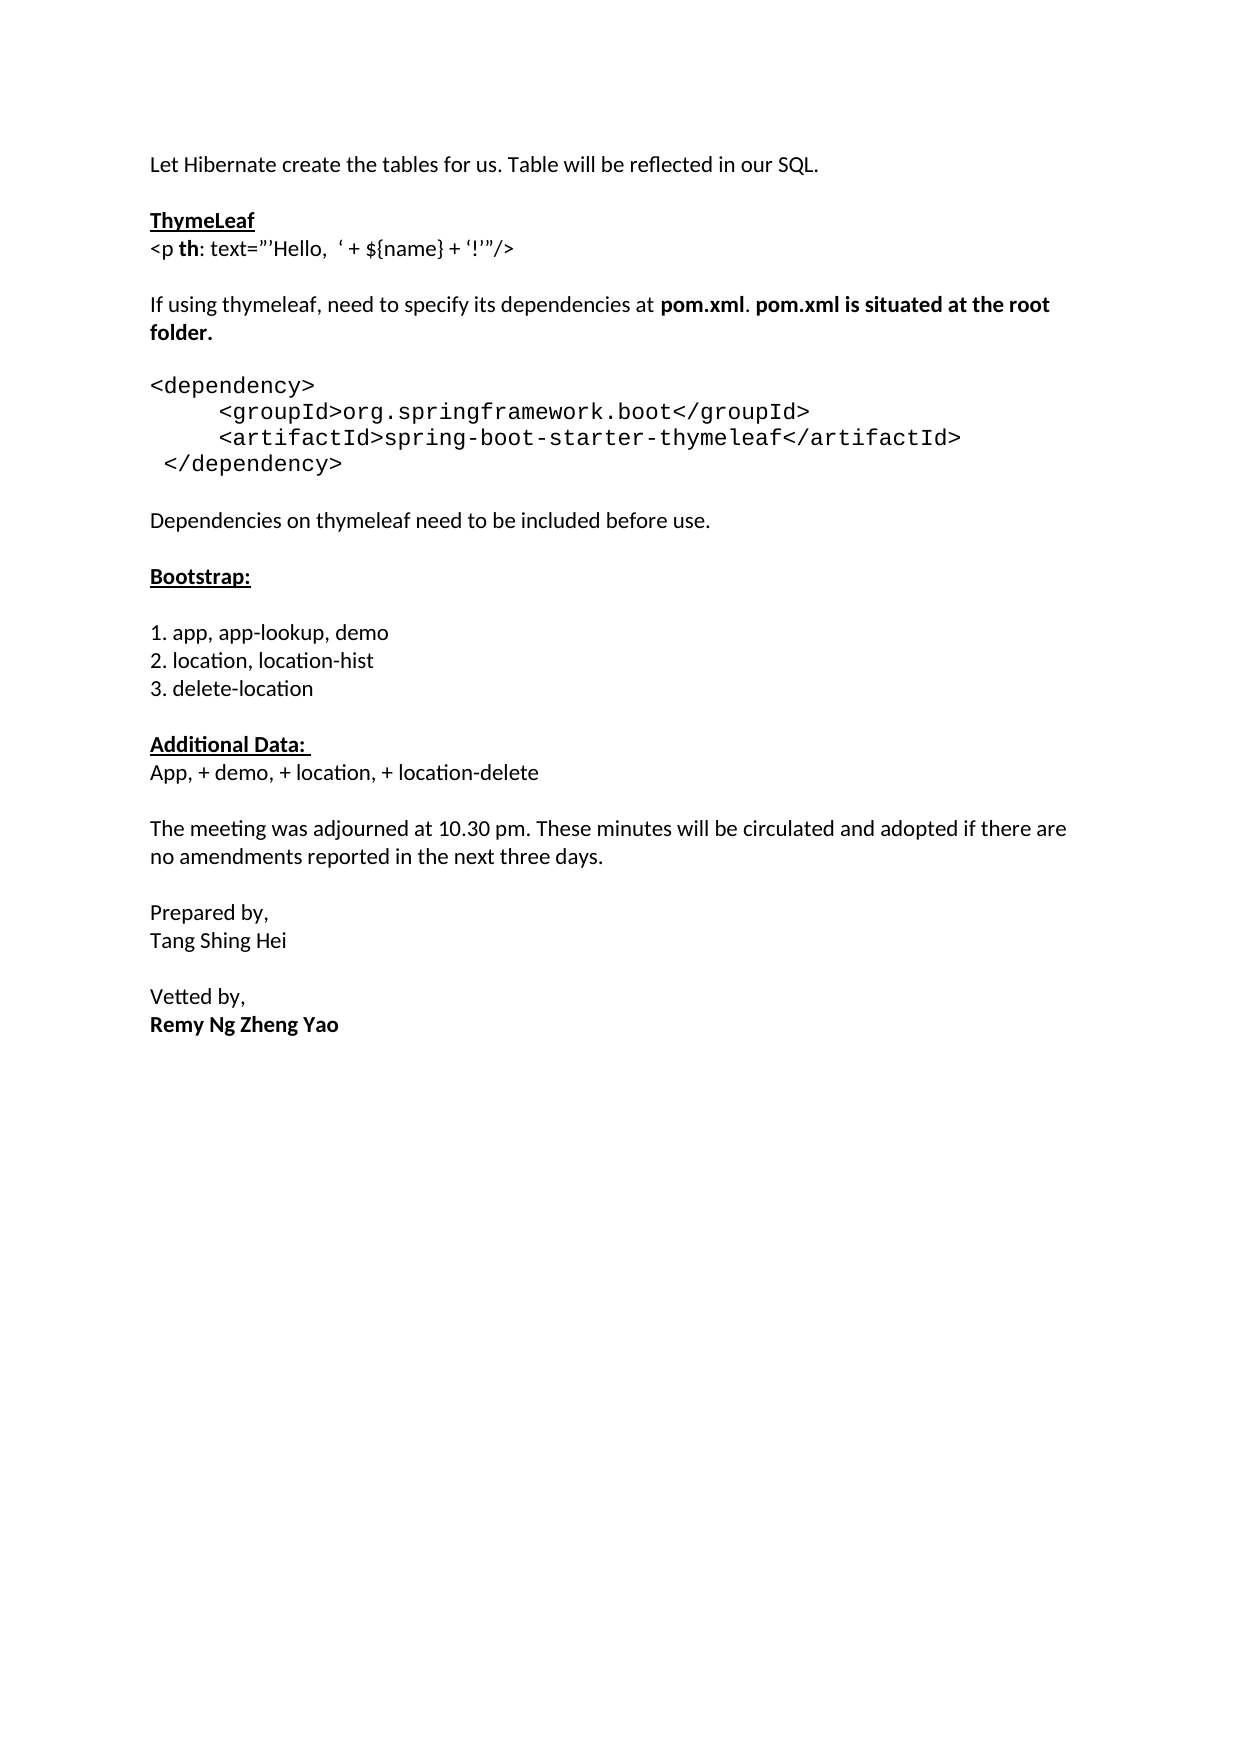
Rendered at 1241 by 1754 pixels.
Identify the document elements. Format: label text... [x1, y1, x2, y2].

text Prepared by, [150, 898, 1090, 926]
text 1. app, app-lookup, demo [150, 618, 1090, 646]
text <p th: text=”’Hello, ‘ + ${name} + ‘!’”/> [150, 234, 1090, 262]
text <groupId>org.springframework.boot</groupId> [150, 400, 1090, 426]
text Dependencies on thymeleaf need to be included before use. [150, 506, 1090, 534]
text Tang Shing Hei [150, 926, 1090, 954]
text App, + demo, + location, + location-delete [150, 758, 1090, 786]
text If using thymeleaf, need to specify its dependencies at pom.xml. pom.xml is situated at the root folder. [150, 290, 1090, 346]
text Remy Ng Zheng Yao [150, 1010, 1090, 1038]
text <dependency> [150, 374, 1090, 400]
text Additional Data: [150, 730, 1090, 758]
text 3. delete-location [150, 674, 1090, 702]
text Let Hibernate create the tables for us. Table will be reflected in our SQL. [150, 150, 1090, 178]
text The meeting was adjourned at 10.30 pm. These minutes will be circulated and adopted if there are no amendments reported in the next three days. [150, 814, 1090, 870]
text Bootstrap: [150, 562, 1090, 590]
text </dependency> [150, 452, 1090, 478]
text Vetted by, [150, 982, 1090, 1010]
text <artifactId>spring-boot-starter-thymeleaf</artifactId> [150, 426, 1090, 452]
text ThymeLeaf [150, 206, 1090, 234]
text 2. location, location-hist [150, 646, 1090, 674]
